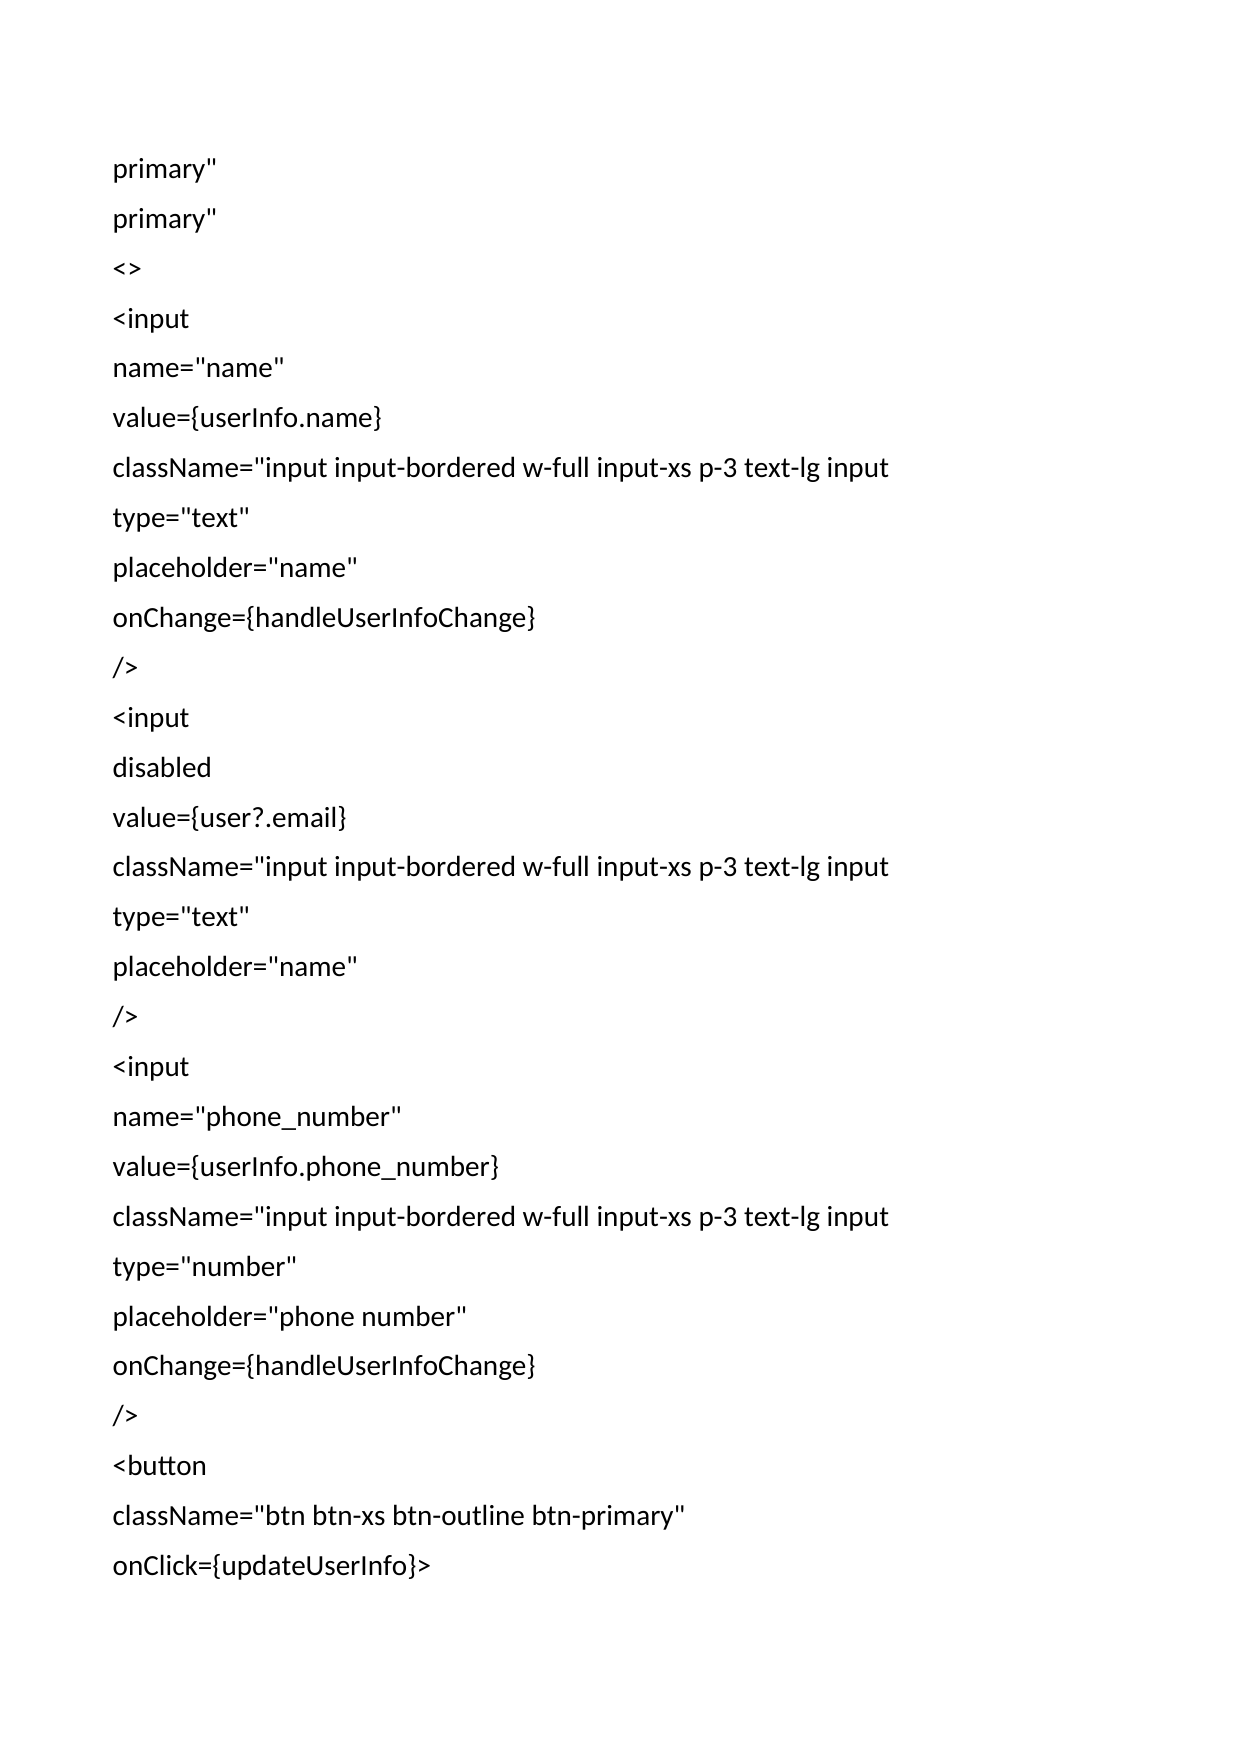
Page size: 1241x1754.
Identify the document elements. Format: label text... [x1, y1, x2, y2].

text placeholder="name" [112, 948, 1084, 984]
text type="number" [112, 1248, 1084, 1283]
text placeholder="name" [112, 549, 1084, 585]
text <> [112, 250, 1084, 285]
text value={user?.email} [112, 799, 1084, 834]
text type="text" [112, 499, 1084, 535]
text <input [112, 699, 1084, 734]
text <button [112, 1447, 1084, 1483]
text /> [112, 649, 1084, 684]
text className="input input-bordered w-full input-xs p-3 text-lg input [112, 848, 1084, 884]
text <input [112, 1048, 1084, 1084]
text onChange={handleUserInfoChange} [112, 1347, 1084, 1383]
text className="btn btn-xs btn-outline btn-primary" [112, 1497, 1084, 1533]
text onChange={handleUserInfoChange} [112, 599, 1084, 635]
text primary" [112, 150, 1084, 186]
text /> [112, 998, 1084, 1034]
text disabled [112, 749, 1084, 784]
text type="text" [112, 898, 1084, 934]
text name="name" [112, 349, 1084, 385]
text value={userInfo.name} [112, 399, 1084, 435]
text onClick={updateUserInfo}> [112, 1547, 1084, 1583]
text className="input input-bordered w-full input-xs p-3 text-lg input [112, 449, 1084, 485]
text <input [112, 300, 1084, 335]
text value={userInfo.phone_number} [112, 1148, 1084, 1183]
text className="input input-bordered w-full input-xs p-3 text-lg input [112, 1198, 1084, 1233]
text name="phone_number" [112, 1098, 1084, 1134]
text placeholder="phone number" [112, 1298, 1084, 1333]
text primary" [112, 200, 1084, 236]
text /> [112, 1397, 1084, 1433]
